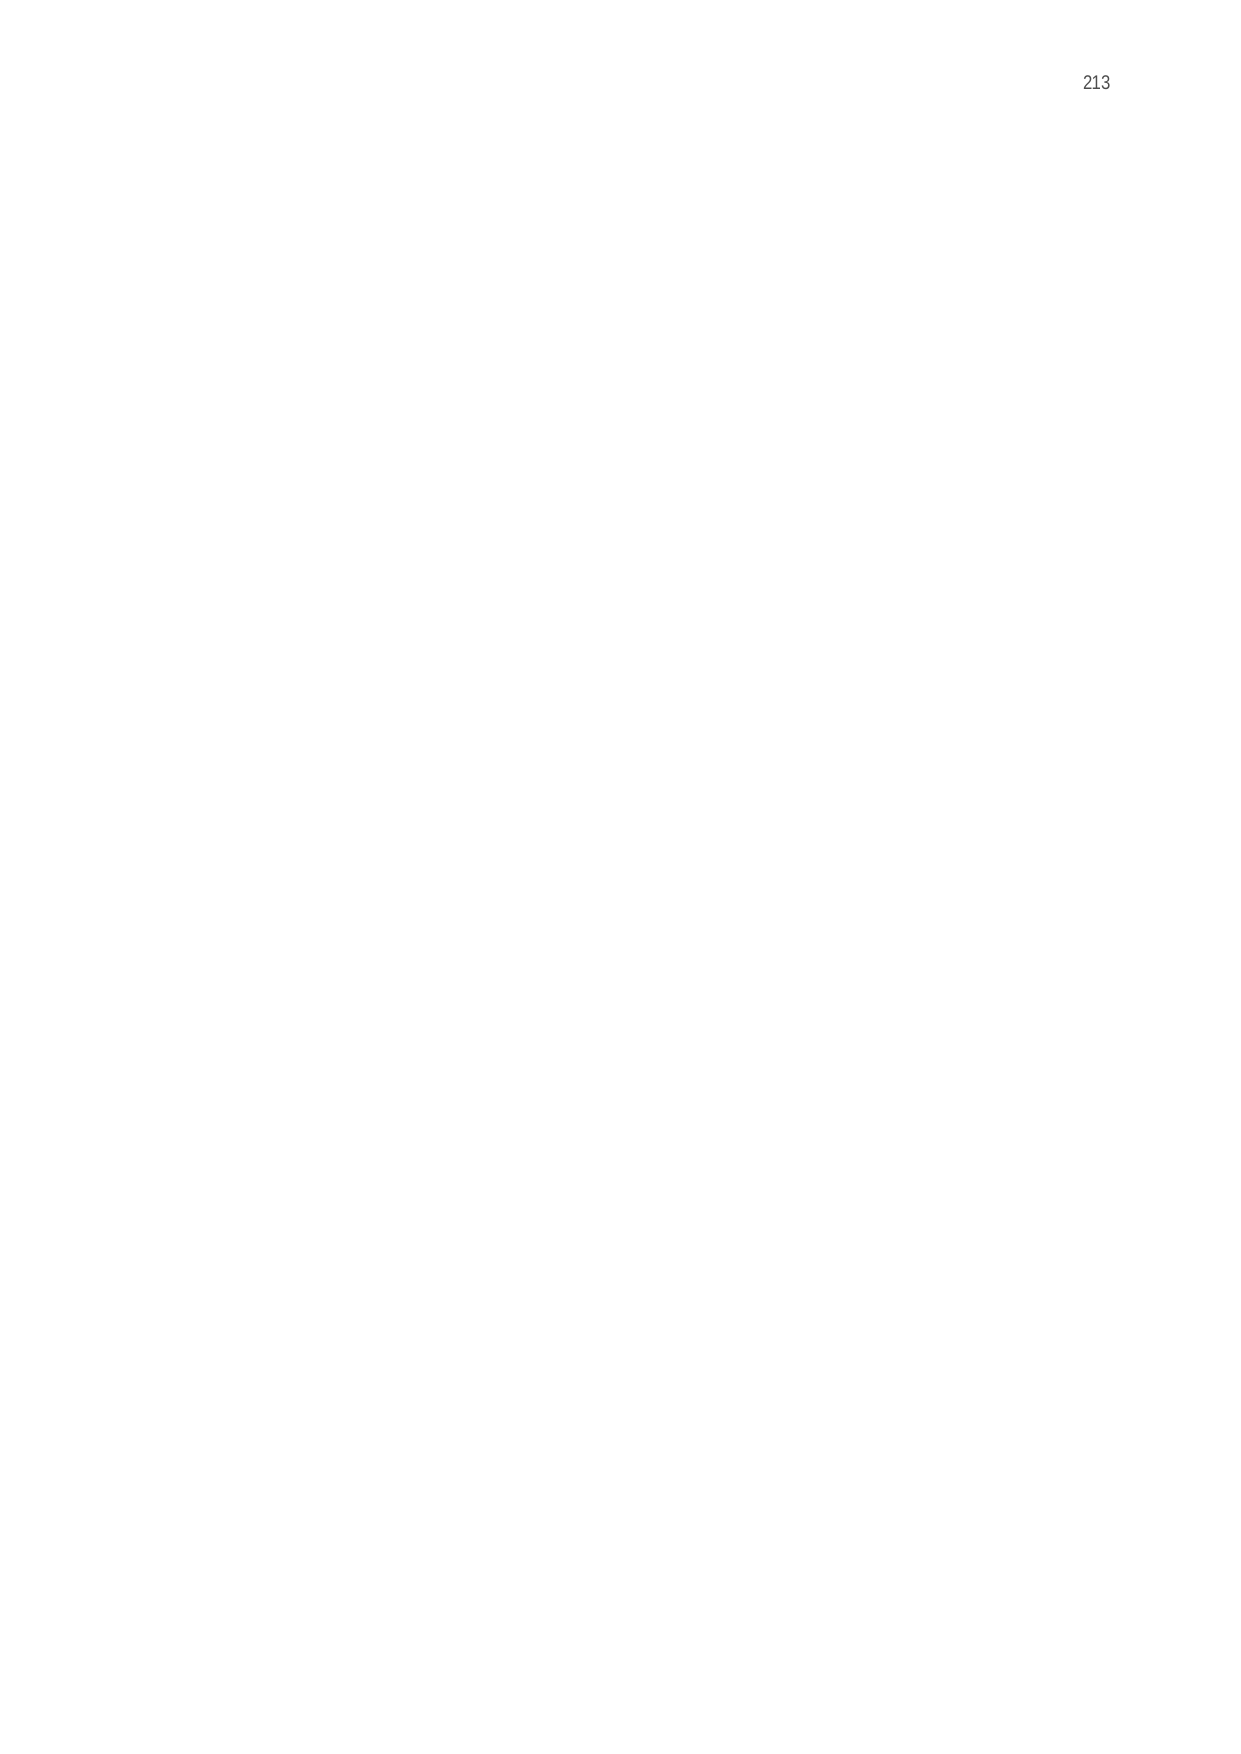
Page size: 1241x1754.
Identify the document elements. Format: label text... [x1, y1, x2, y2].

text 213 [104, 71, 1111, 93]
